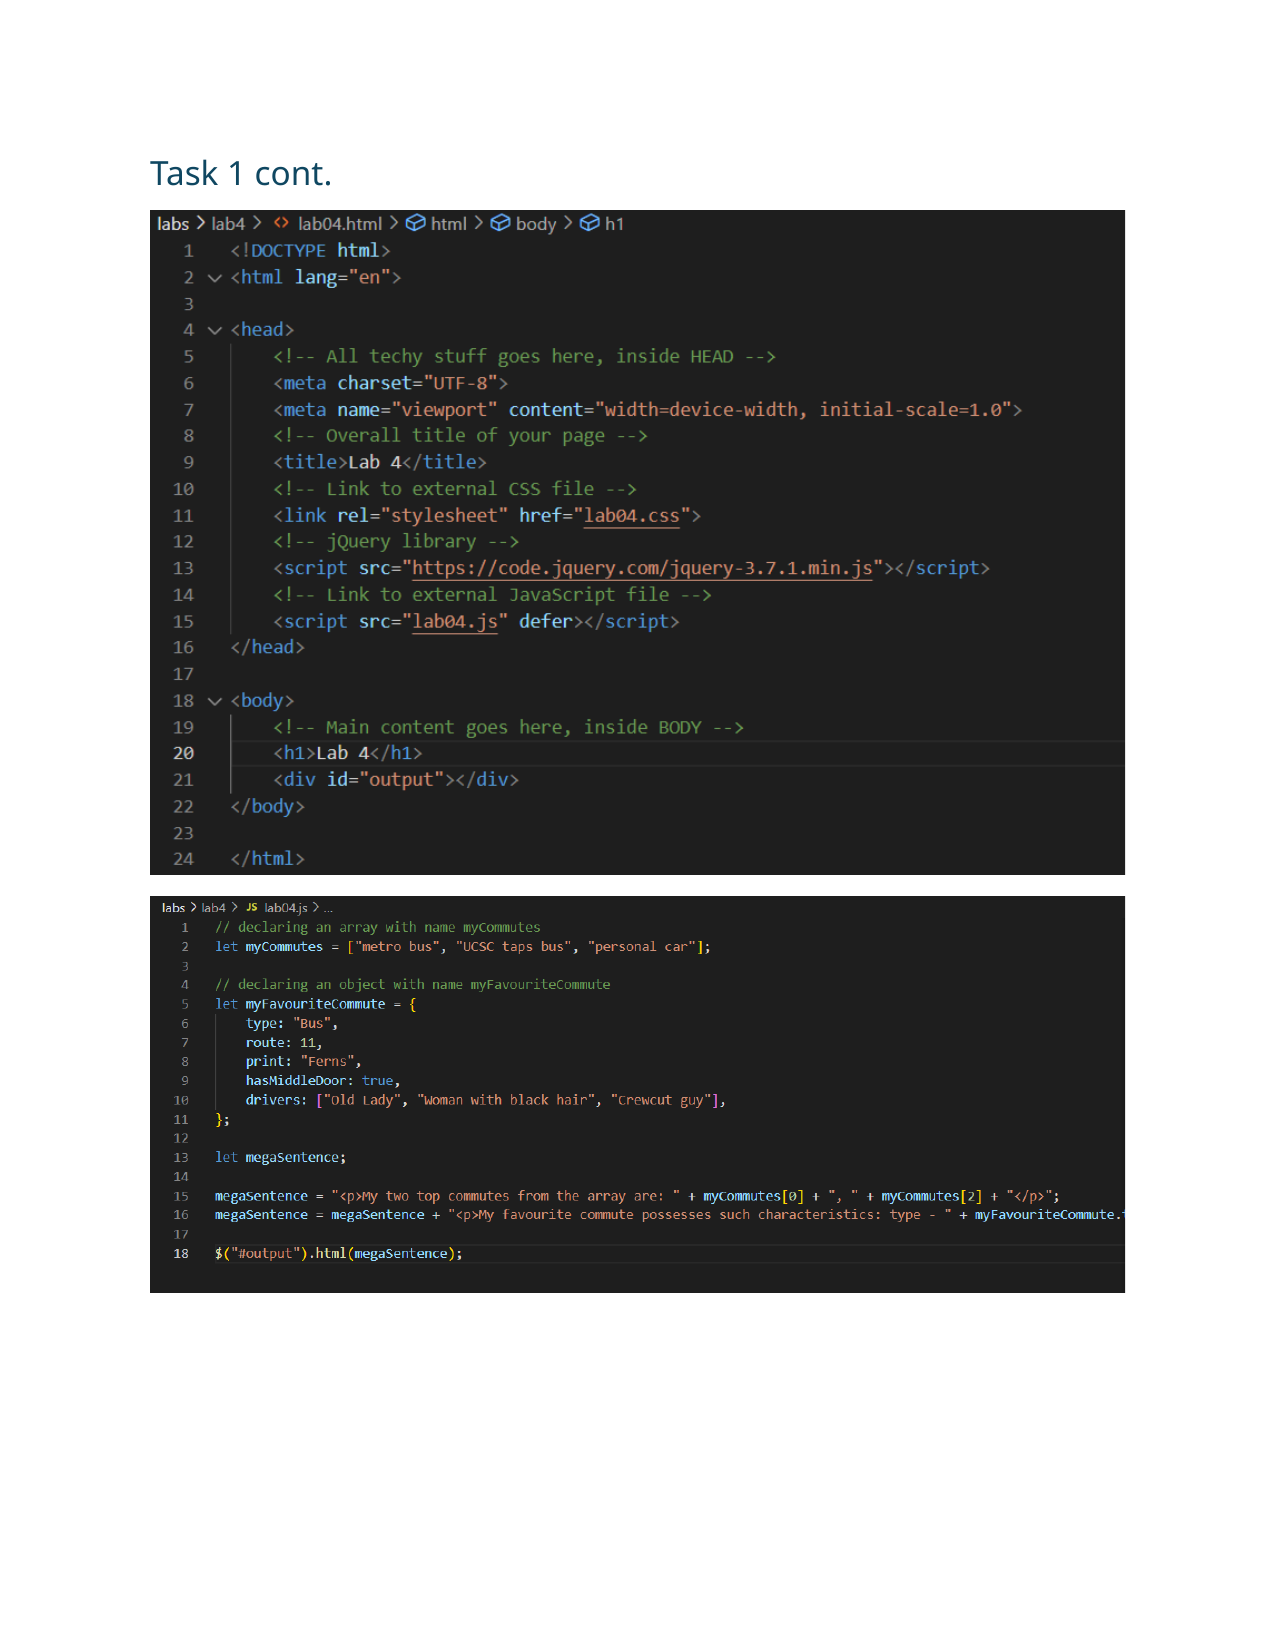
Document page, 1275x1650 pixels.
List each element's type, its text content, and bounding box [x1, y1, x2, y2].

subtitle Task 1 cont. [150, 150, 1125, 195]
picture [150, 210, 1125, 875]
picture [150, 896, 1125, 1293]
